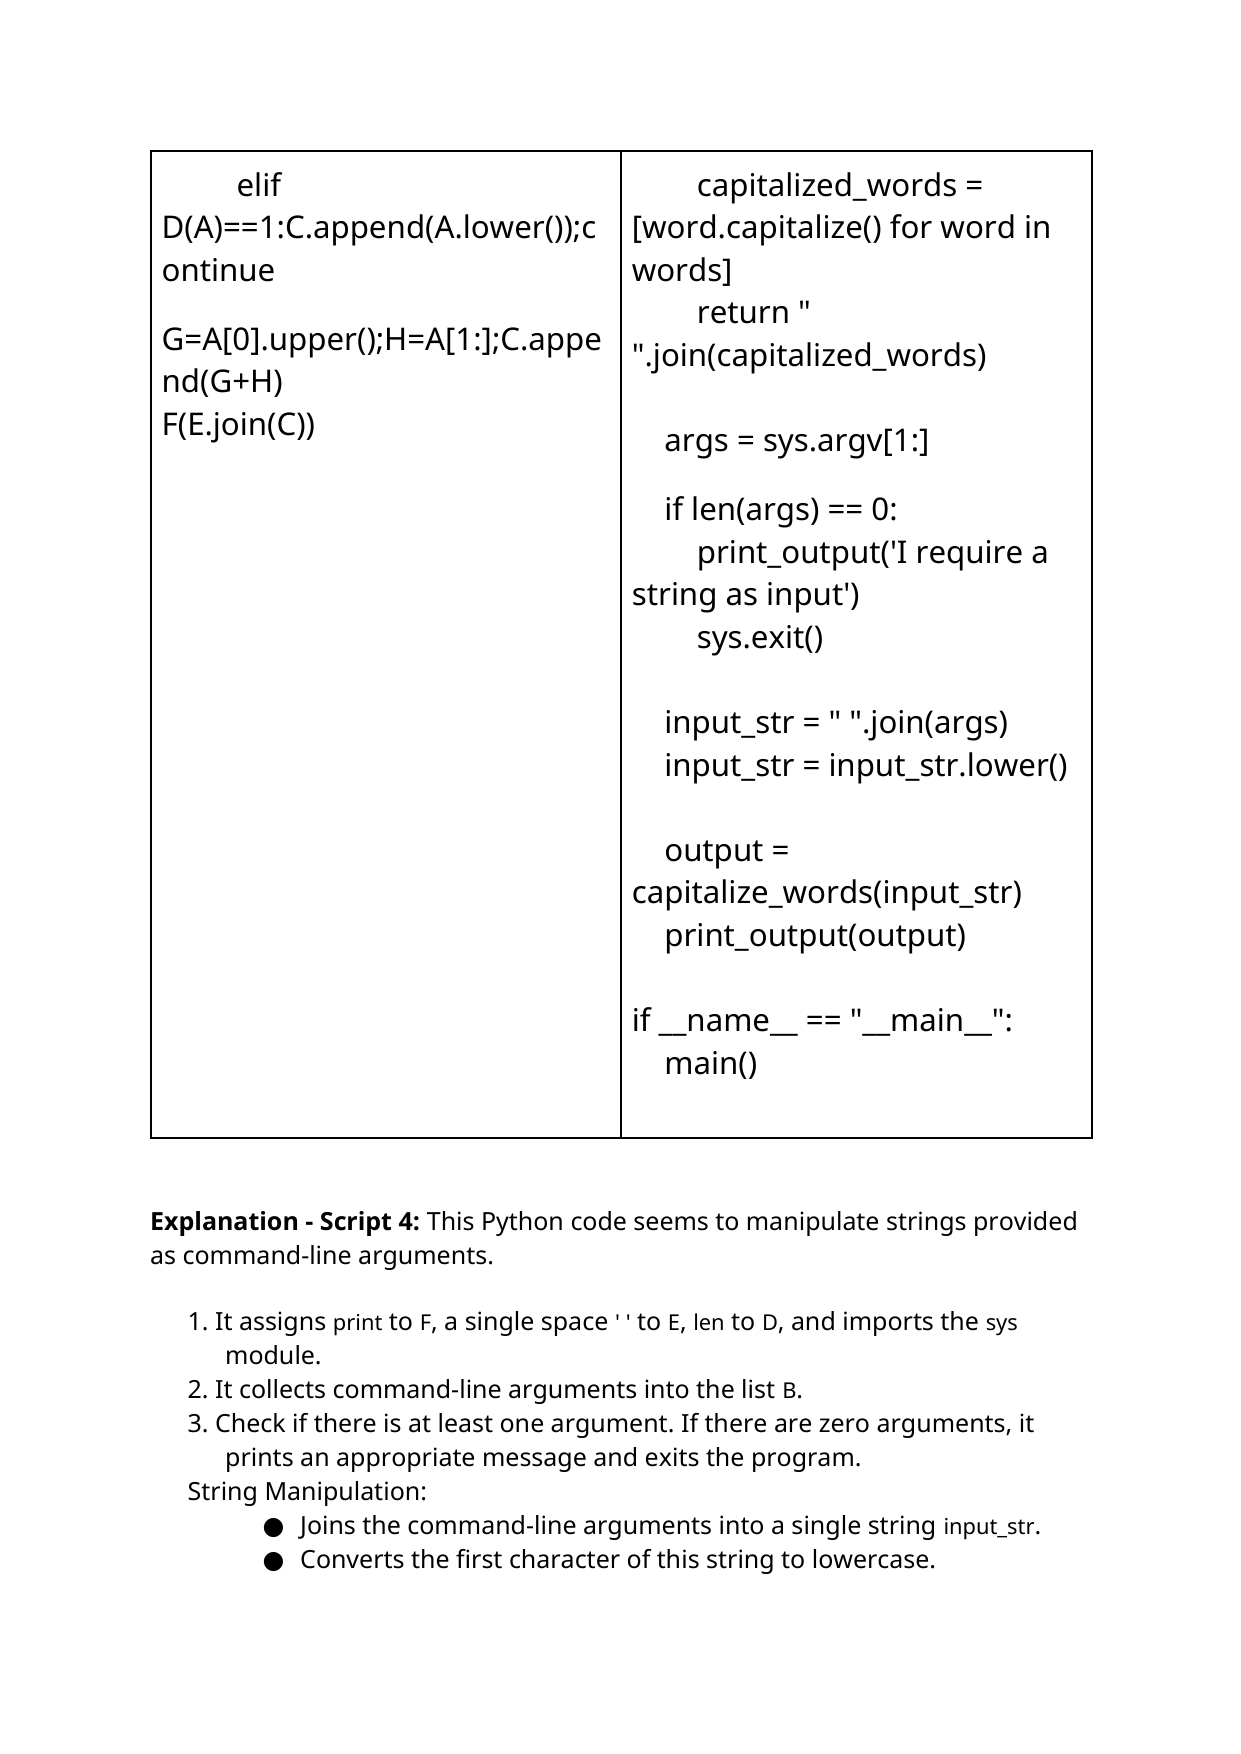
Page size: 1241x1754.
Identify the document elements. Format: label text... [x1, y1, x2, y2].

list Joins the command-line arguments into a single string input_str. [262, 1508, 1090, 1542]
list Converts the first character of this string to lowercase. [262, 1542, 1090, 1576]
text Explanation - Script 4: This Python code seems to manipulate strings provided as command-line arguments. [150, 1204, 1090, 1272]
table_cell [622, 152, 1091, 1137]
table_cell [152, 152, 620, 1137]
list String Manipulation: [187, 1474, 1090, 1508]
list 1. It assigns print to F, a single space ' ' to E, len to D, and imports the sys module. [187, 1303, 1090, 1371]
list 2. It collects command-line arguments into the list B. [187, 1371, 1090, 1406]
list 3. Check if there is at least one argument. If there are zero arguments, it prints an appropriate message and exits the program. [187, 1406, 1090, 1474]
